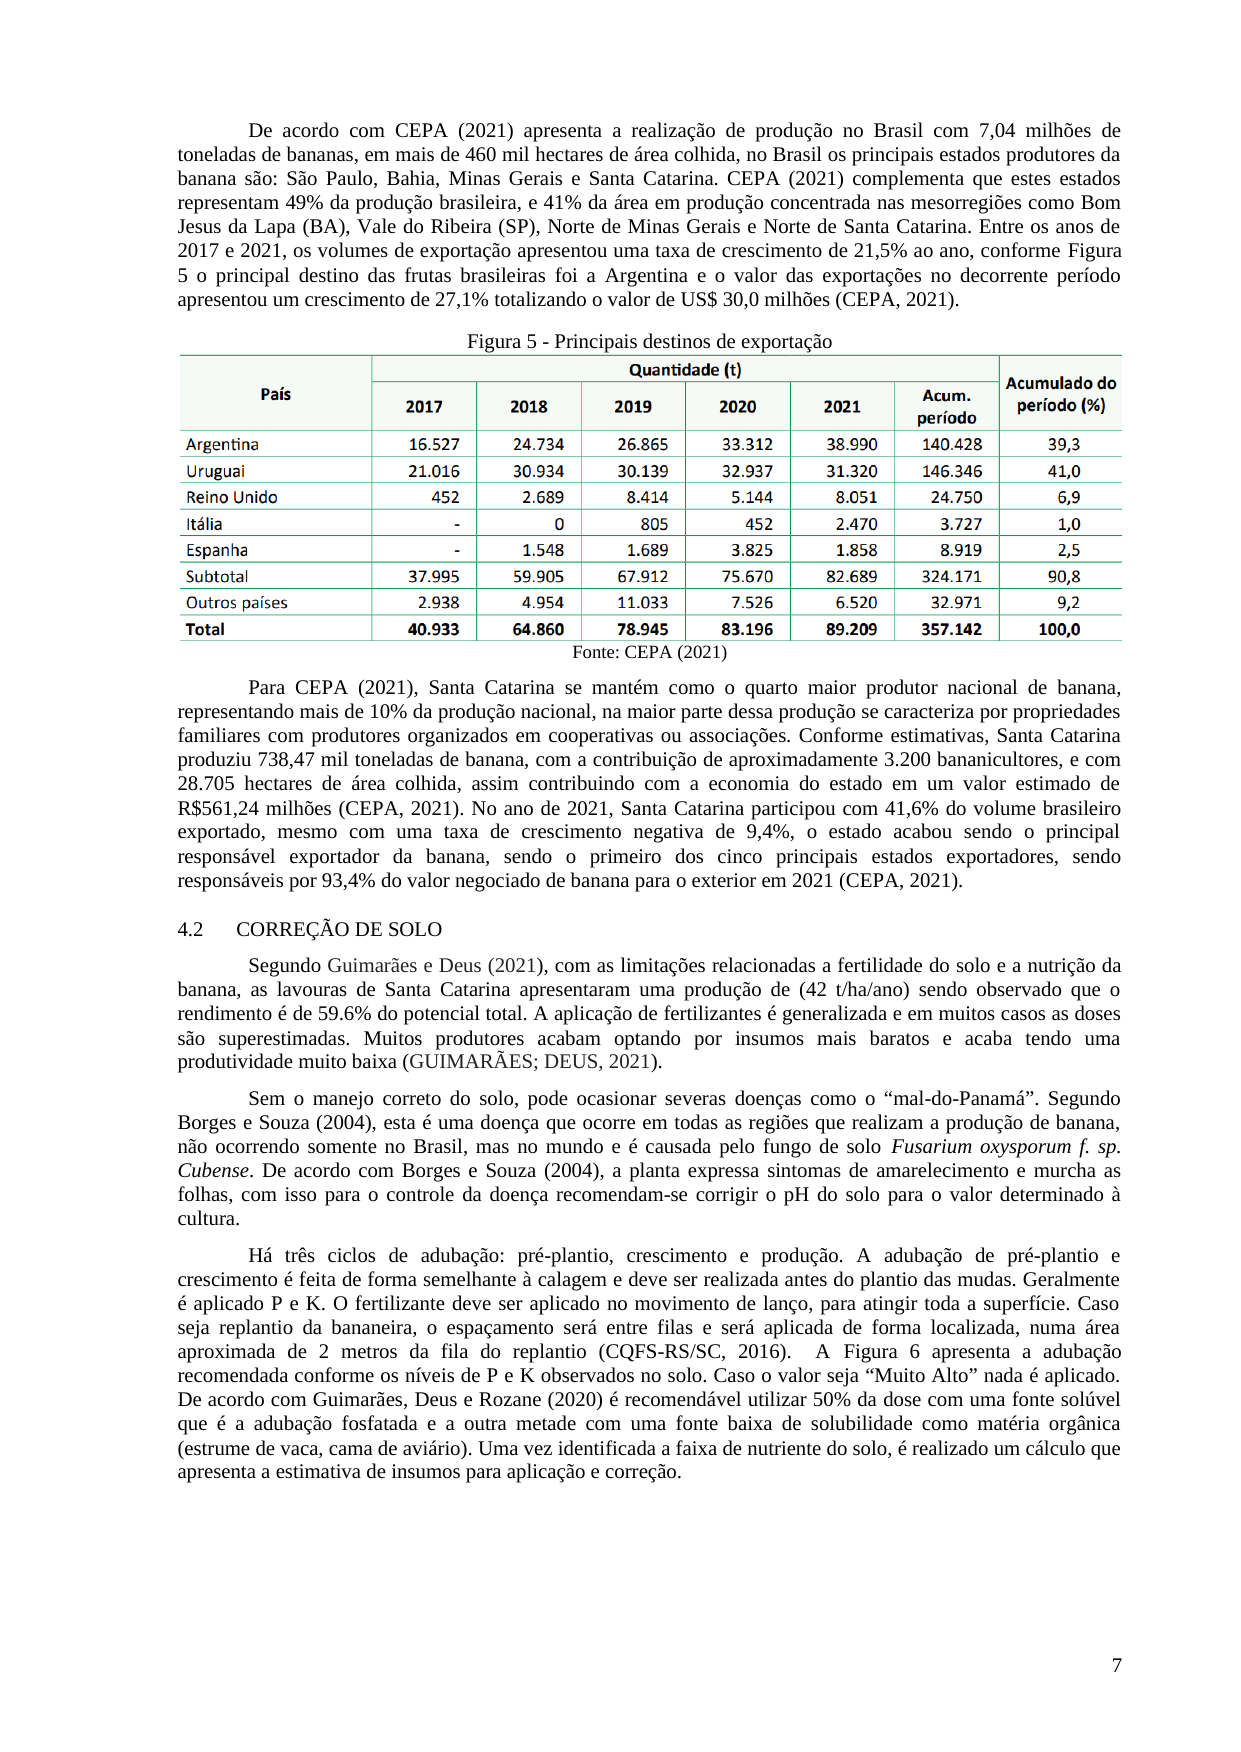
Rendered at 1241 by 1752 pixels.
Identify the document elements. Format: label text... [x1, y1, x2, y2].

text Há três ciclos de adubação: pré-plantio, crescimento e produção. A adubação de pré-plantio e crescimento é feita de forma semelhante à calagem e deve ser realizada antes do plantio das mudas. Geralmente é aplicado P e K. O fertilizante deve ser aplicado no movimento de lanço, para atingir toda a superfície. Caso seja replantio da bananeira, o espaçamento será entre filas e será aplicada de forma localizada, numa área aproximada de 2 metros da fila do replantio (CQFS-RS/SC, 2016). A Figura 6 apresenta a adubação recomendada conforme os níveis de P e K observados no solo. Caso o valor seja “Muito Alto” nada é aplicado. De acordo com Guimarães, Deus e Rozane (2020) é recomendável utilizar 50% da dose com uma fonte solúvel que é a adubação fosfatada e a outra metade com uma fonte baixa de solubilidade como matéria orgânica (estrume de vaca, cama de aviário). Uma vez identificada a faixa de nutriente do solo, é realizado um cálculo que apresenta a estimativa de insumos para aplicação e correção. [177, 1243, 1122, 1483]
text Para CEPA (2021), Santa Catarina se mantém como o quarto maior produtor nacional de banana, representando mais de 10% da produção nacional, na maior parte dessa produção se caracteriza por propriedades familiares com produtores organizados em cooperativas ou associações. Conforme estimativas, Santa Catarina produziu 738,47 mil toneladas de banana, com a contribuição de aproximadamente 3.200 bananicultores, e com 28.705 hectares de área colhida, assim contribuindo com a economia do estado em um valor estimado de R$561,24 milhões (CEPA, 2021). No ano de 2021, Santa Catarina participou com 41,6% do volume brasileiro exportado, mesmo com uma taxa de crescimento negativa de 9,4%, o estado acabou sendo o principal responsável exportador da banana, sendo o primeiro dos cinco principais estados exportadores, sendo responsáveis por 93,4% do valor negociado de banana para o exterior em 2021 (CEPA, 2021). [177, 675, 1122, 892]
text De acordo com CEPA (2021) apresenta a realização de produção no Brasil com 7,04 milhões de toneladas de bananas, em mais de 460 mil hectares de área colhida, no Brasil os principais estados produtores da banana são: São Paulo, Bahia, Minas Gerais e Santa Catarina. CEPA (2021) complementa que estes estados representam 49% da produção brasileira, e 41% da área em produção concentrada nas mesorregiões como Bom Jesus da Lapa (BA), Vale do Ribeira (SP), Norte de Minas Gerais e Norte de Santa Catarina. Entre os anos de 2017 e 2021, os volumes de exportação apresentou uma taxa de crescimento de 21,5% ao ano, conforme Figura 5 o principal destino das frutas brasileiras foi a Argentina e o valor das exportações no decorrente período apresentou um crescimento de 27,1% totalizando o valor de US$ 30,0 milhões (CEPA, 2021). [177, 118, 1122, 311]
picture [177, 353, 1122, 641]
text Fonte: CEPA (2021) [177, 641, 1122, 663]
text Sem o manejo correto do solo, pode ocasionar severas doenças como o “mal-do-Panamá”. Segundo Borges e Souza (2004), esta é uma doença que ocorre em todas as regiões que realizam a produção de banana, não ocorrendo somente no Brasil, mas no mundo e é causada pelo fungo de solo Fusarium oxysporum f. sp. Cubense. De acordo com Borges e Souza (2004), a planta expressa sintomas de amarelecimento e murcha as folhas, com isso para o controle da doença recomendam-se corrigir o pH do solo para o valor determinado à cultura. [177, 1086, 1122, 1230]
subtitle CORREção de solo [177, 917, 1122, 941]
text Segundo Guimarães e Deus (2021), com as limitações relacionadas a fertilidade do solo e a nutrição da banana, as lavouras de Santa Catarina apresentaram uma produção de (42 t/ha/ano) sendo observado que o rendimento é de 59.6% do potencial total. A aplicação de fertilizantes é generalizada e em muitos casos as doses são superestimadas. Muitos produtores acabam optando por insumos mais baratos e acaba tendo uma produtividade muito baixa (GUIMARÃES; DEUS, 2021). [177, 953, 1122, 1073]
text Figura 5 - Principais destinos de exportação [177, 329, 1122, 353]
